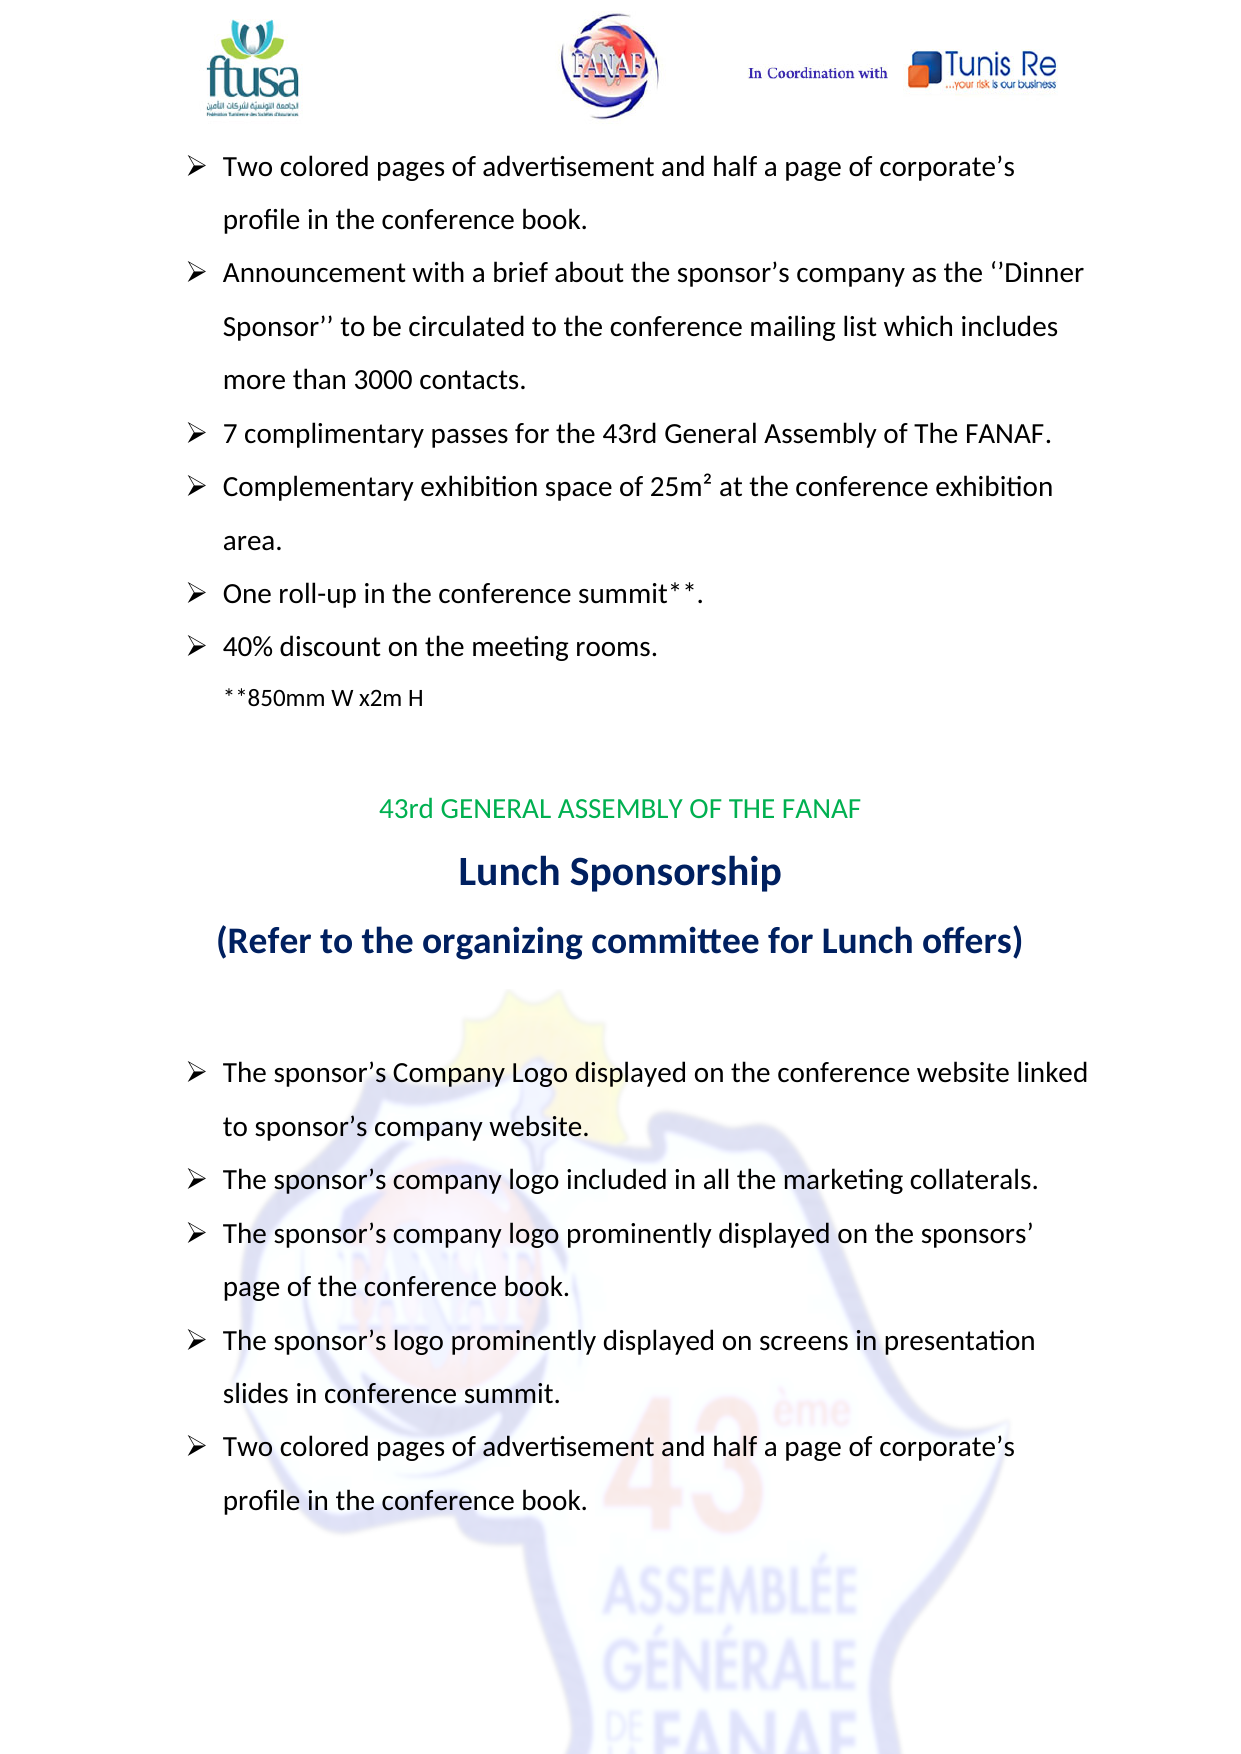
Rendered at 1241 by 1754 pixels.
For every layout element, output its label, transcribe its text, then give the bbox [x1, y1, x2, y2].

picture [147, 11, 1093, 126]
list The sponsor’s company logo prominently displayed on the sponsors’ page of the conference book. [185, 1215, 1093, 1304]
list 40% discount on the meeting rooms. [185, 628, 1093, 664]
list One roll-up in the conference summit**. [185, 575, 1093, 611]
text Lunch Sponsorship [148, 845, 1093, 896]
list Announcement with a brief about the sponsor’s company as the ‘’Dinner Sponsor’’ to be circulated to the conference mailing list which includes more than 3000 contacts. [185, 254, 1093, 397]
list Two colored pages of advertisement and half a page of corporate’s profile in the conference book. [185, 148, 1093, 237]
list 7 complimentary passes for the 43rd General Assembly of The FANAF. [185, 415, 1093, 450]
list **850mm W x2m H [223, 682, 1093, 712]
list The sponsor’s Company Logo displayed on the conference website linked to sponsor’s company website. [185, 1054, 1093, 1143]
list The sponsor’s logo prominently displayed on screens in presentation slides in conference summit. [185, 1322, 1093, 1411]
list The sponsor’s company logo included in all the marketing collaterals. [185, 1161, 1093, 1197]
list Two colored pages of advertisement and half a page of corporate’s profile in the conference book. [185, 1428, 1093, 1518]
list Complementary exhibition space of 25m² at the conference exhibition area. [185, 468, 1093, 557]
text 43rd GENERAL ASSEMBLY OF THE FANAF [148, 790, 1093, 826]
text (Refer to the organizing committee for Lunch offers) [148, 917, 1093, 963]
